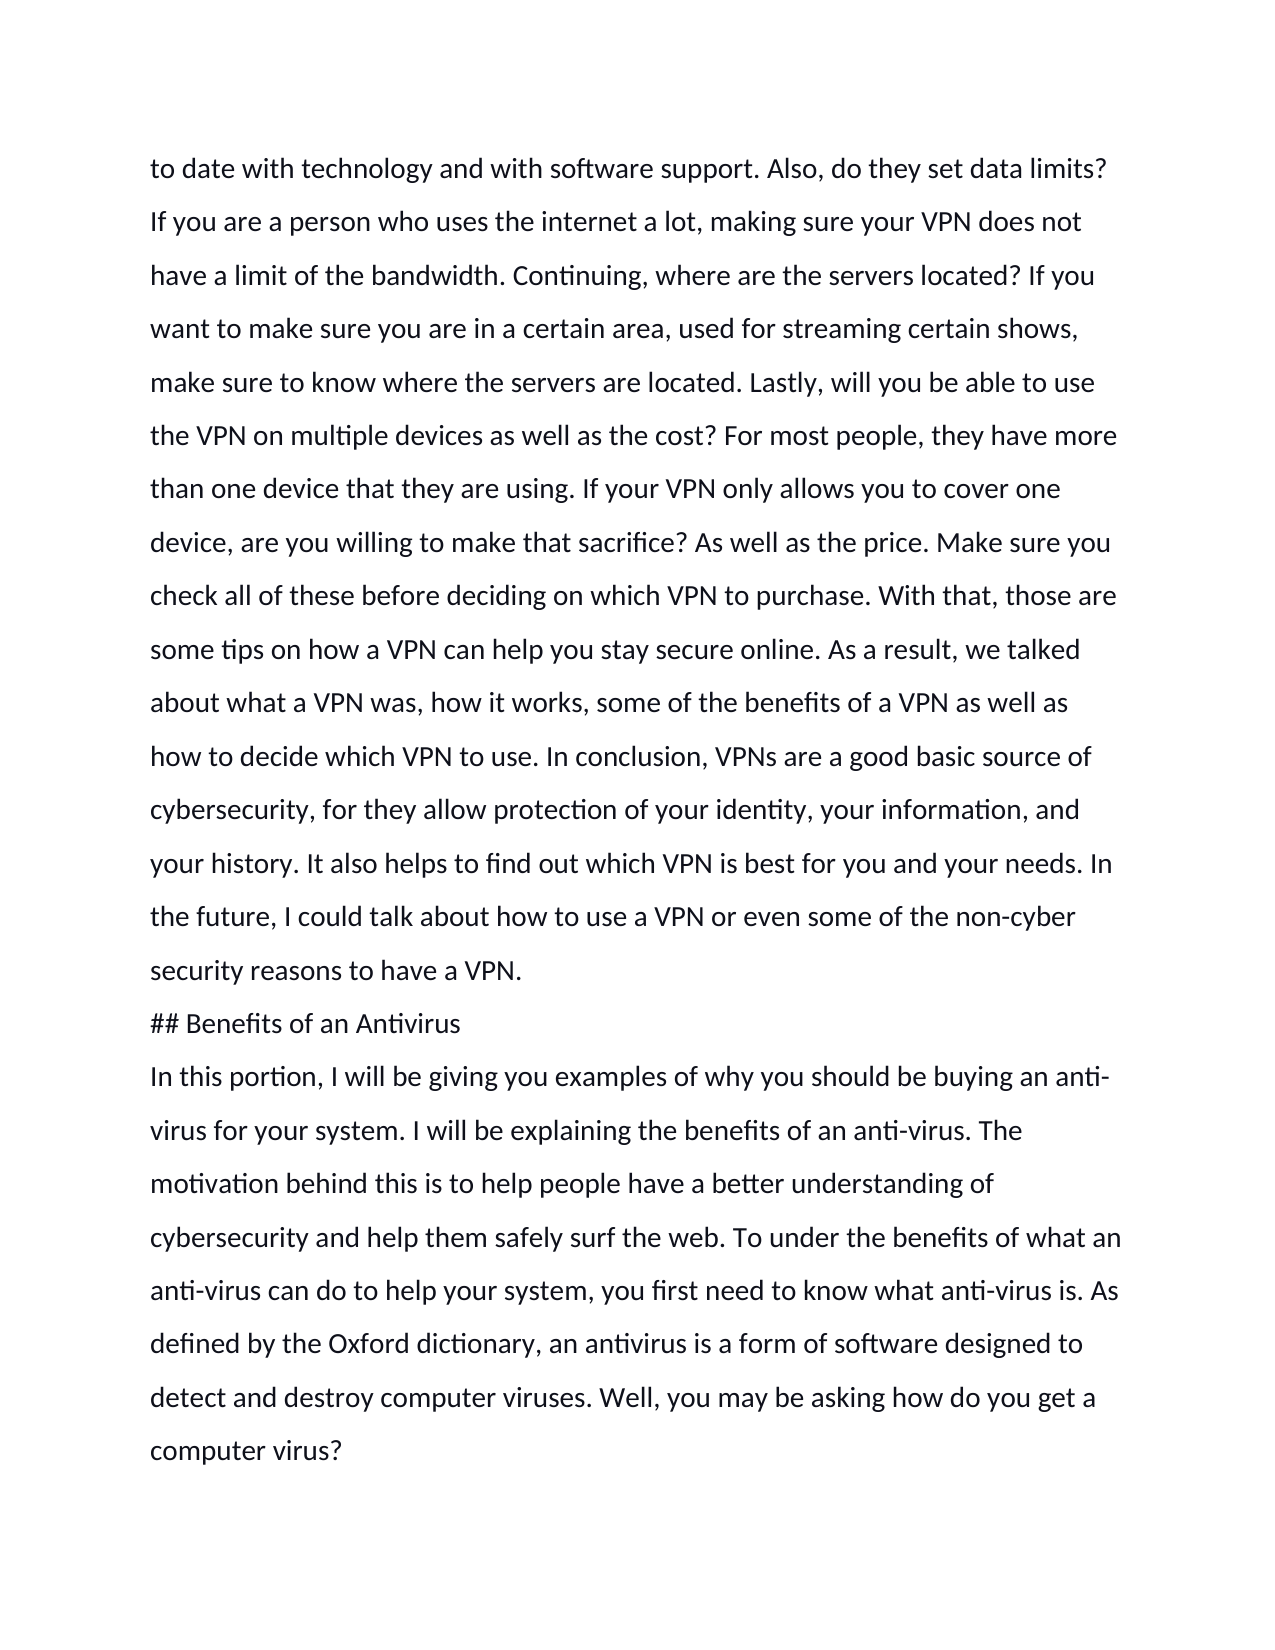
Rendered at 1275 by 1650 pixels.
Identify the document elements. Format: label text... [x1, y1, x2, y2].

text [150, 150, 1125, 987]
text ## Benefits of an Antivirus [150, 1005, 1125, 1041]
text In this portion, I will be giving you examples of why you should be buying an anti-virus for your system. I will be explaining the benefits of an anti-virus. The motivation behind this is to help people have a better understanding of cybersecurity and help them safely surf the web. To under the benefits of what an anti-virus can do to help your system, you first need to know what anti-virus is. As defined by the Oxford dictionary, an antivirus is a form of software designed to detect and destroy computer viruses. Well, you may be asking how do you get a computer virus? [150, 1058, 1125, 1468]
